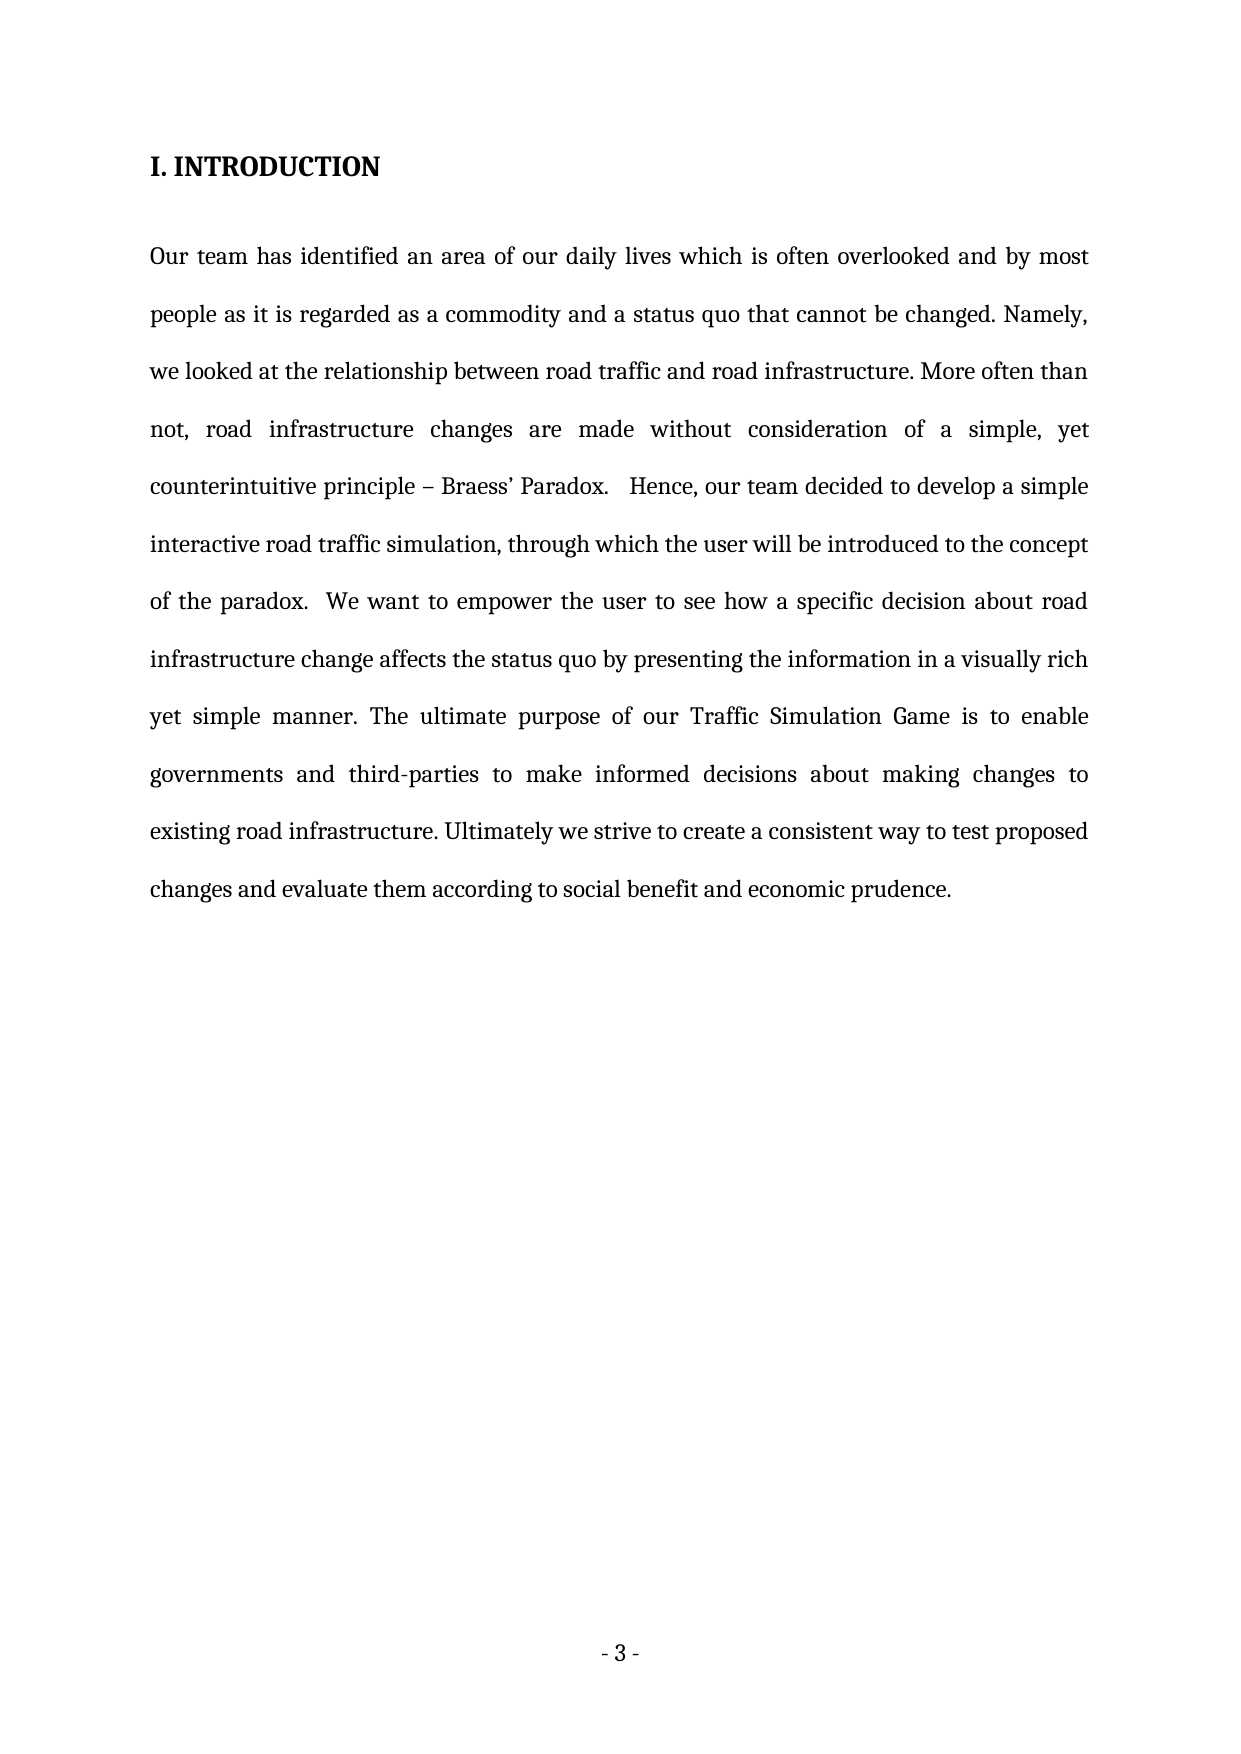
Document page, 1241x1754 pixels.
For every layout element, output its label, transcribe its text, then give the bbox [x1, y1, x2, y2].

subtitle I. Introduction [150, 150, 1090, 183]
text Our team has identified an area of our daily lives which is often overlooked and by most people as it is regarded as a commodity and a status quo that cannot be changed. Namely, we looked at the relationship between road traffic and road infrastructure. More often than not, road infrastructure changes are made without consideration of a simple, yet counterintuitive principle – Braess’ Paradox. Hence, our team decided to develop a simple interactive road traffic simulation, through which the user will be introduced to the concept of the paradox. We want to empower the user to see how a specific decision about road infrastructure change affects the status quo by presenting the information in a visually rich yet simple manner. The ultimate purpose of our Traffic Simulation Game is to enable governments and third-parties to make informed decisions about making changes to existing road infrastructure. Ultimately we strive to create a consistent way to test proposed changes and evaluate them according to social benefit and economic prudence. [150, 242, 1090, 903]
